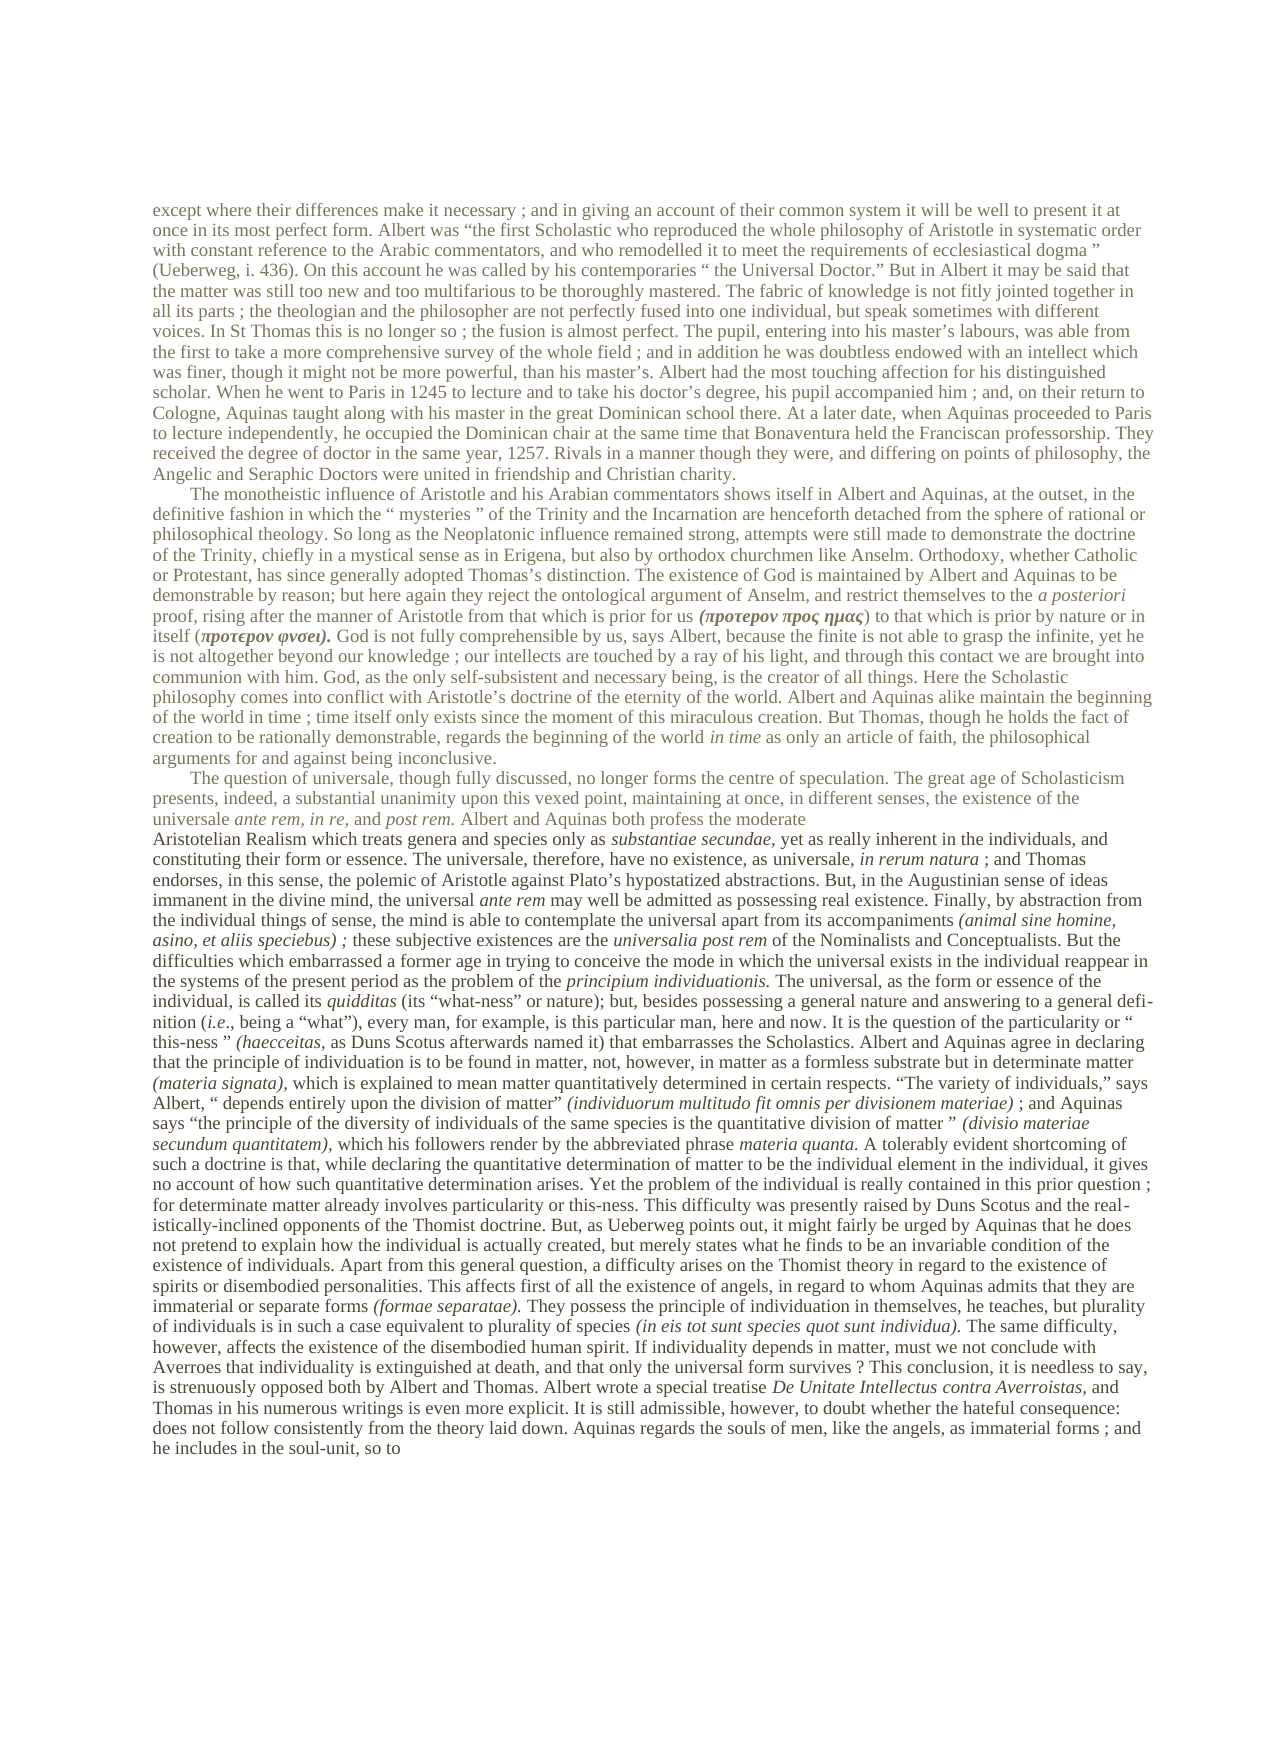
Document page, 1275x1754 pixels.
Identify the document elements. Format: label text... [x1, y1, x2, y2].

text Aristotelian Realism which treats genera and species only as substantiae secundae, yet as really inherent in the individuals, and constituting their form or essence. The universale, therefore, have no existence, as universale, in rerum natura ; and Thomas endorses, in this sense, the polemic of Aristotle against Plato’s hypostatized abstractions. But, in the Augustinian sense of ideas immanent in the divine mind, the universal ante rem may well be admitted as possessing real existence. Finally, by abstraction from the individual things of sense, the mind is able to contemplate the universal apart from its accompaniments (animal sine homine, asino, et aliis speciebus) ; these subjective existences are the universalia post rem of the Nominalists and Conceptualists. But the difficulties which embarrassed a former age in trying to conceive the mode in which the universal exists in the individual reappear in the systems of the present period as the problem of the principium individuationis. The universal, as the form or essence of the individual, is called its quidditas (its “what-ness” or nature); but, besides possessing a general nature and answering to a general definition (i.e., being a “what”), every man, for example, is this particular man, here and now. It is the question of the particularity or “ this-ness ” (haecceitas, as Duns Scotus afterwards named it) that embarrasses the Scholastics. Albert and Aquinas agree in declaring that the principle of individuation is to be found in matter, not, however, in matter as a formless substrate but in determinate matter (materia signata), which is explained to mean matter quantitatively determined in certain respects. “The variety of individuals,” says Albert, “ depends entirely upon the division of matter” (individuorum multitudo fit omnis per divisionem materiae) ; and Aquinas says “the principle of the diversity of individuals of the same species is the quantitative division of matter ” (divisio materiae secundum quantitatem), which his followers render by the abbreviated phrase materia quanta. A tolerably evident shortcoming of such a doctrine is that, while declaring the quantitative determination of matter to be the individual element in the individual, it gives no account of how such quantitative determination arises. Yet the problem of the individual is really contained in this prior question ; for determinate matter already involves particularity or this-ness. This difficulty was presently raised by Duns Scotus and the realistically-inclined opponents of the Thomist doctrine. But, as Ueberweg points out, it might fairly be urged by Aquinas that he does not pretend to explain how the individual is actually created, but merely states what he finds to be an invariable condition of the existence of individuals. Apart from this general question, a difficulty arises on the Thomist theory in regard to the existence of spirits or disembodied personalities. This affects first of all the existence of angels, in regard to whom Aquinas admits that they are immaterial or separate forms (formae separatae). They possess the principle of individuation in themselves, he teaches, but plurality of individuals is in such a case equivalent to plurality of species (in eis tot sunt species quot sunt individua). The same difficulty, however, affects the existence of the disembodied human spirit. If individuality depends in matter, must we not conclude with Averroes that individuality is extinguished at death, and that only the universal form survives ? This conclusion, it is needless to say, is strenuously opposed both by Albert and Thomas. Albert wrote a special treatise De Unitate Intellectus contra Averroistas, and Thomas in his numerous writings is even more explicit. It is still admissible, however, to doubt whether the hateful consequence: does not follow consistently from the theory laid down. Aquinas regards the souls of men, like the angels, as immaterial forms ; and he includes in the soul-unit, so to [152, 829, 1157, 1459]
text The monotheistic influence of Aristotle and his Arabian commentators shows itself in Albert and Aquinas, at the outset, in the definitive fashion in which the “ mysteries ” of the Trinity and the Incarnation are henceforth detached from the sphere of rational or philosophical theology. So long as the Neoplatonic influence remained strong, attempts were still made to demonstrate the doctrine of the Trinity, chiefly in a mystical sense as in Erigena, but also by orthodox churchmen like Anselm. Orthodoxy, whether Catholic or Protestant, has since generally adopted Thomas’s distinction. The existence of God is maintained by Albert and Aquinas to be demonstrable by reason; but here again they reject the ontological argument of Anselm, and restrict themselves to the a posteriori proof, rising after the manner of Aristotle from that which is prior for us (πpoτepov πpος ημας) to that which is prior by nature or in itself (πpoτϵpov φvσeι). God is not fully comprehensible by us, says Albert, because the finite is not able to grasp the infinite, yet he is not altogether beyond our knowledge ; our intellects are touched by a ray of his light, and through this contact we are brought into communion with him. God, as the only self-subsistent and necessary being, is the creator of all things. Here the Scholastic philosophy comes into conflict with Aristotle’s doctrine of the eternity of the world. Albert and Aquinas alike maintain the beginning of the world in time ; time itself only exists since the moment of this miraculous creation. But Thomas, though he holds the fact of creation to be rationally demonstrable, regards the beginning of the world in time as only an article of faith, the philosophical arguments for and against being inconclusive. [152, 484, 1157, 768]
text The question of universale, though fully discussed, no longer forms the centre of speculation. The great age of Scholasticism presents, indeed, a substantial unanimity upon this vexed point, maintaining at once, in different senses, the existence of the universale ante rem, in re, and post rem. Albert and Aquinas both profess the moderate [152, 768, 1157, 829]
text except where their differences make it necessary ; and in giving an account of their common system it will be well to present it at once in its most perfect form. Albert was “the first Scholastic who reproduced the whole philosophy of Aristotle in systematic order with constant reference to the Arabic commentators, and who remodelled it to meet the requirements of ecclesiastical dogma ” (Ueberweg, i. 436). On this account he was called by his contemporaries “ the Universal Doctor.” But in Albert it may be said that the matter was still too new and too multifarious to be thoroughly mastered. The fabric of knowledge is not fitly jointed together in all its parts ; the theologian and the philosopher are not perfectly fused into one individual, but speak sometimes with different voices. In St Thomas this is no longer so ; the fusion is almost perfect. The pupil, entering into his master’s labours, was able from the first to take a more comprehensive survey of the whole field ; and in addition he was doubtless endowed with an intellect which was finer, though it might not be more powerful, than his master’s. Albert had the most touching affection for his distinguished scholar. When he went to Paris in 1245 to lecture and to take his doctor’s degree, his pupil accompanied him ; and, on their return to Cologne, Aquinas taught along with his master in the great Dominican school there. At a later date, when Aquinas proceeded to Paris to lecture independently, he occupied the Dominican chair at the same time that Bonaventura held the Franciscan professorship. They received the degree of doctor in the same year, 1257. Rivals in a manner though they were, and differing on points of philosophy, the Angelic and Seraphic Doctors were united in friendship and Christian charity. [152, 200, 1157, 484]
